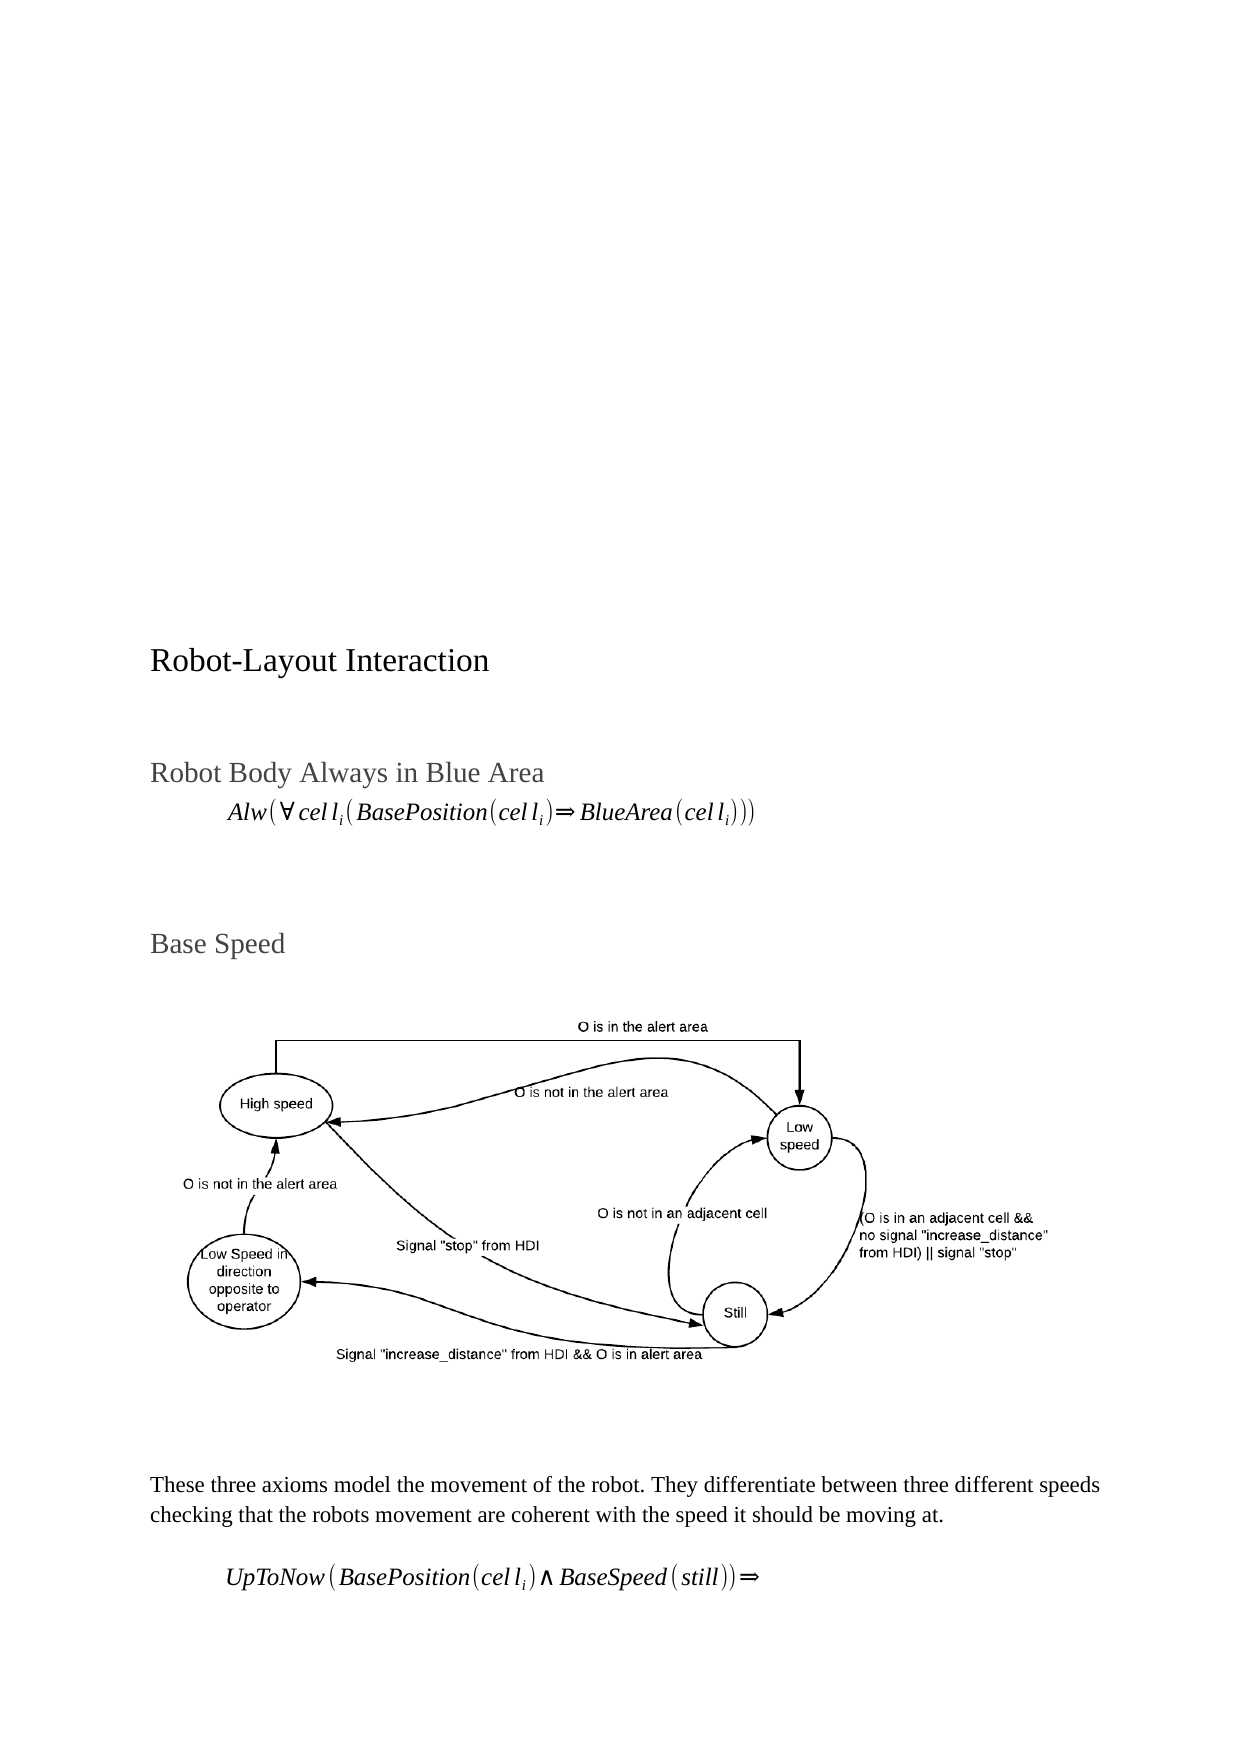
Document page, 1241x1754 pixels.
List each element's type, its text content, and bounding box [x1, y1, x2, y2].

picture [150, 998, 1080, 1407]
subtitle Base Speed [150, 926, 1153, 960]
text These three axioms model the movement of the robot. They differentiate between three different speeds checking that the robots movement are coherent with the speed it should be moving at. [150, 1471, 1153, 1528]
subtitle Robot-Layout Interaction [150, 641, 1153, 679]
subtitle Robot Body Always in Blue Area [150, 755, 1153, 788]
